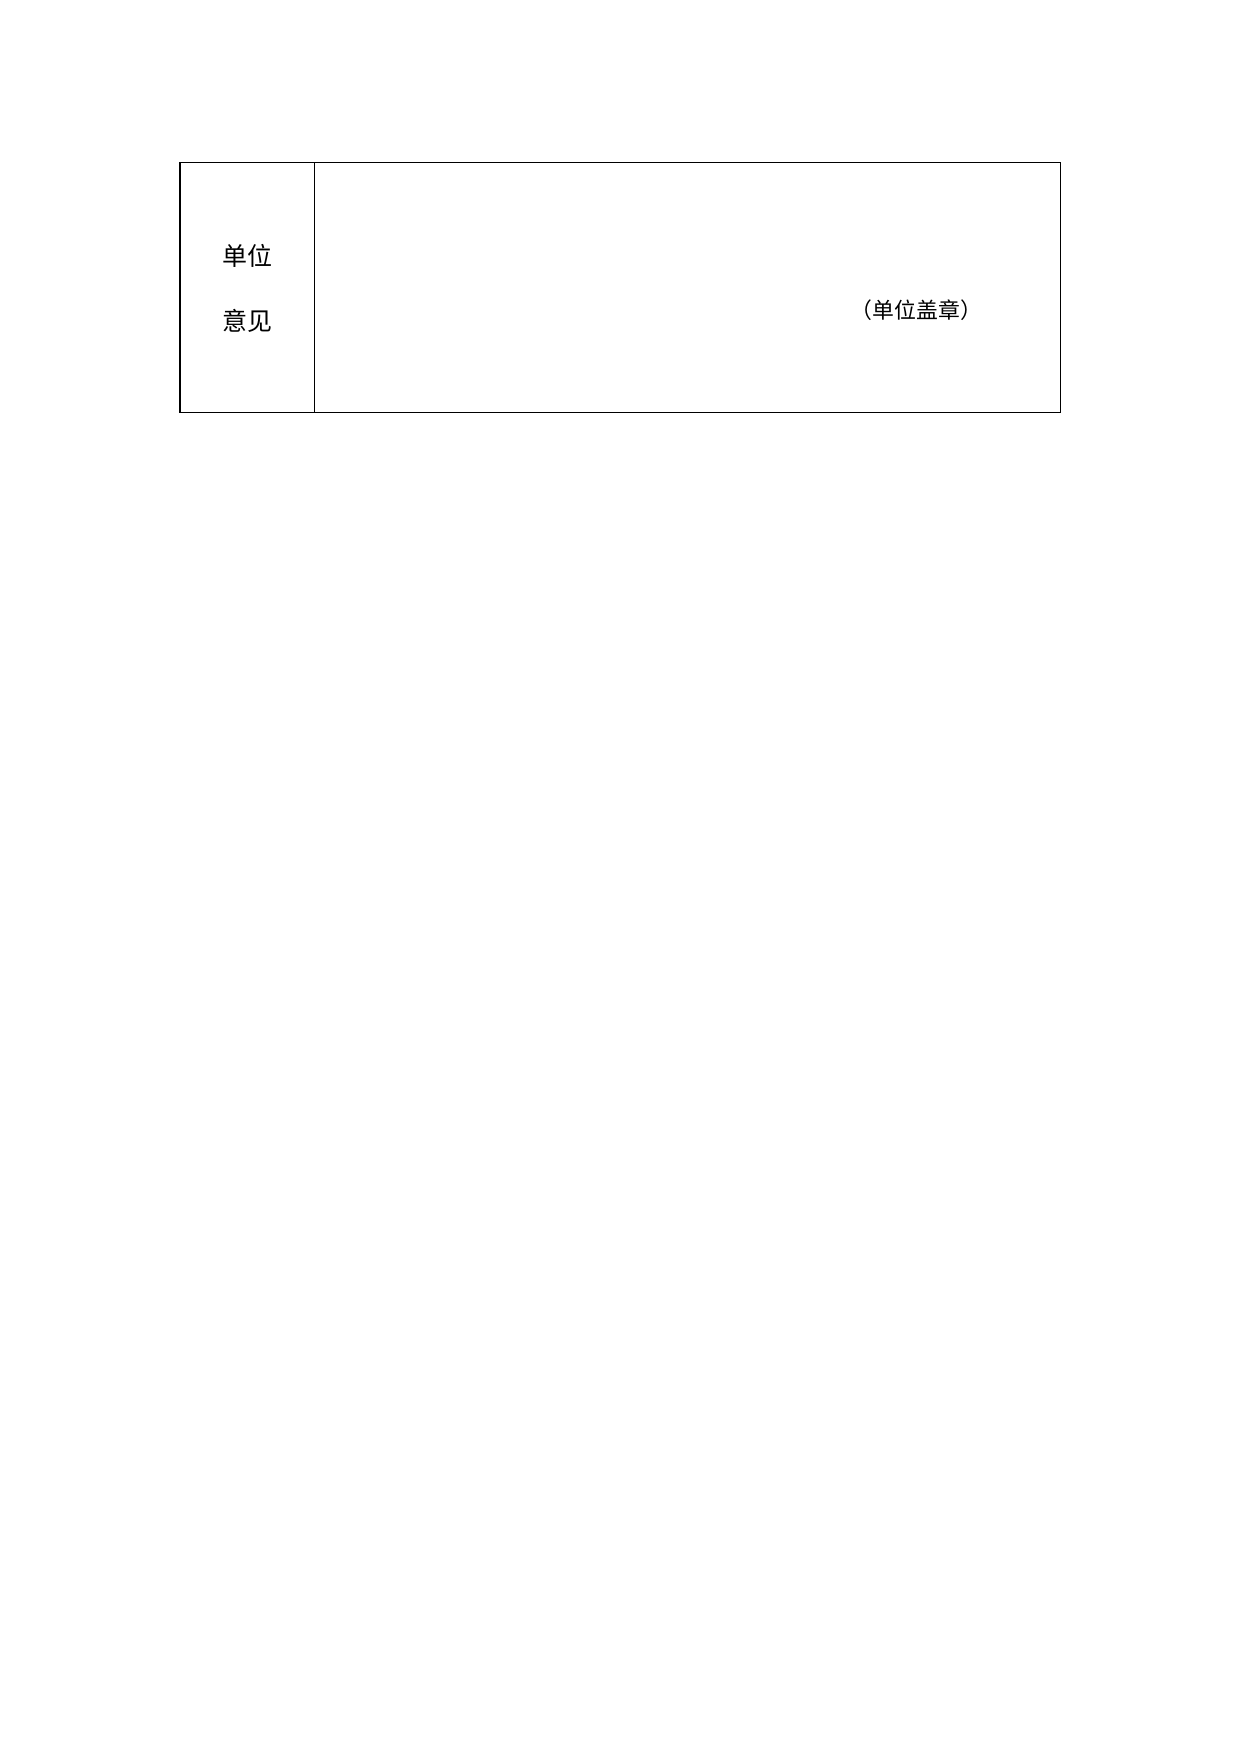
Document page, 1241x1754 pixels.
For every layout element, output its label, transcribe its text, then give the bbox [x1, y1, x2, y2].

table_cell （单位盖章） [315, 163, 1060, 412]
table_cell 单位 意见 [181, 163, 314, 412]
